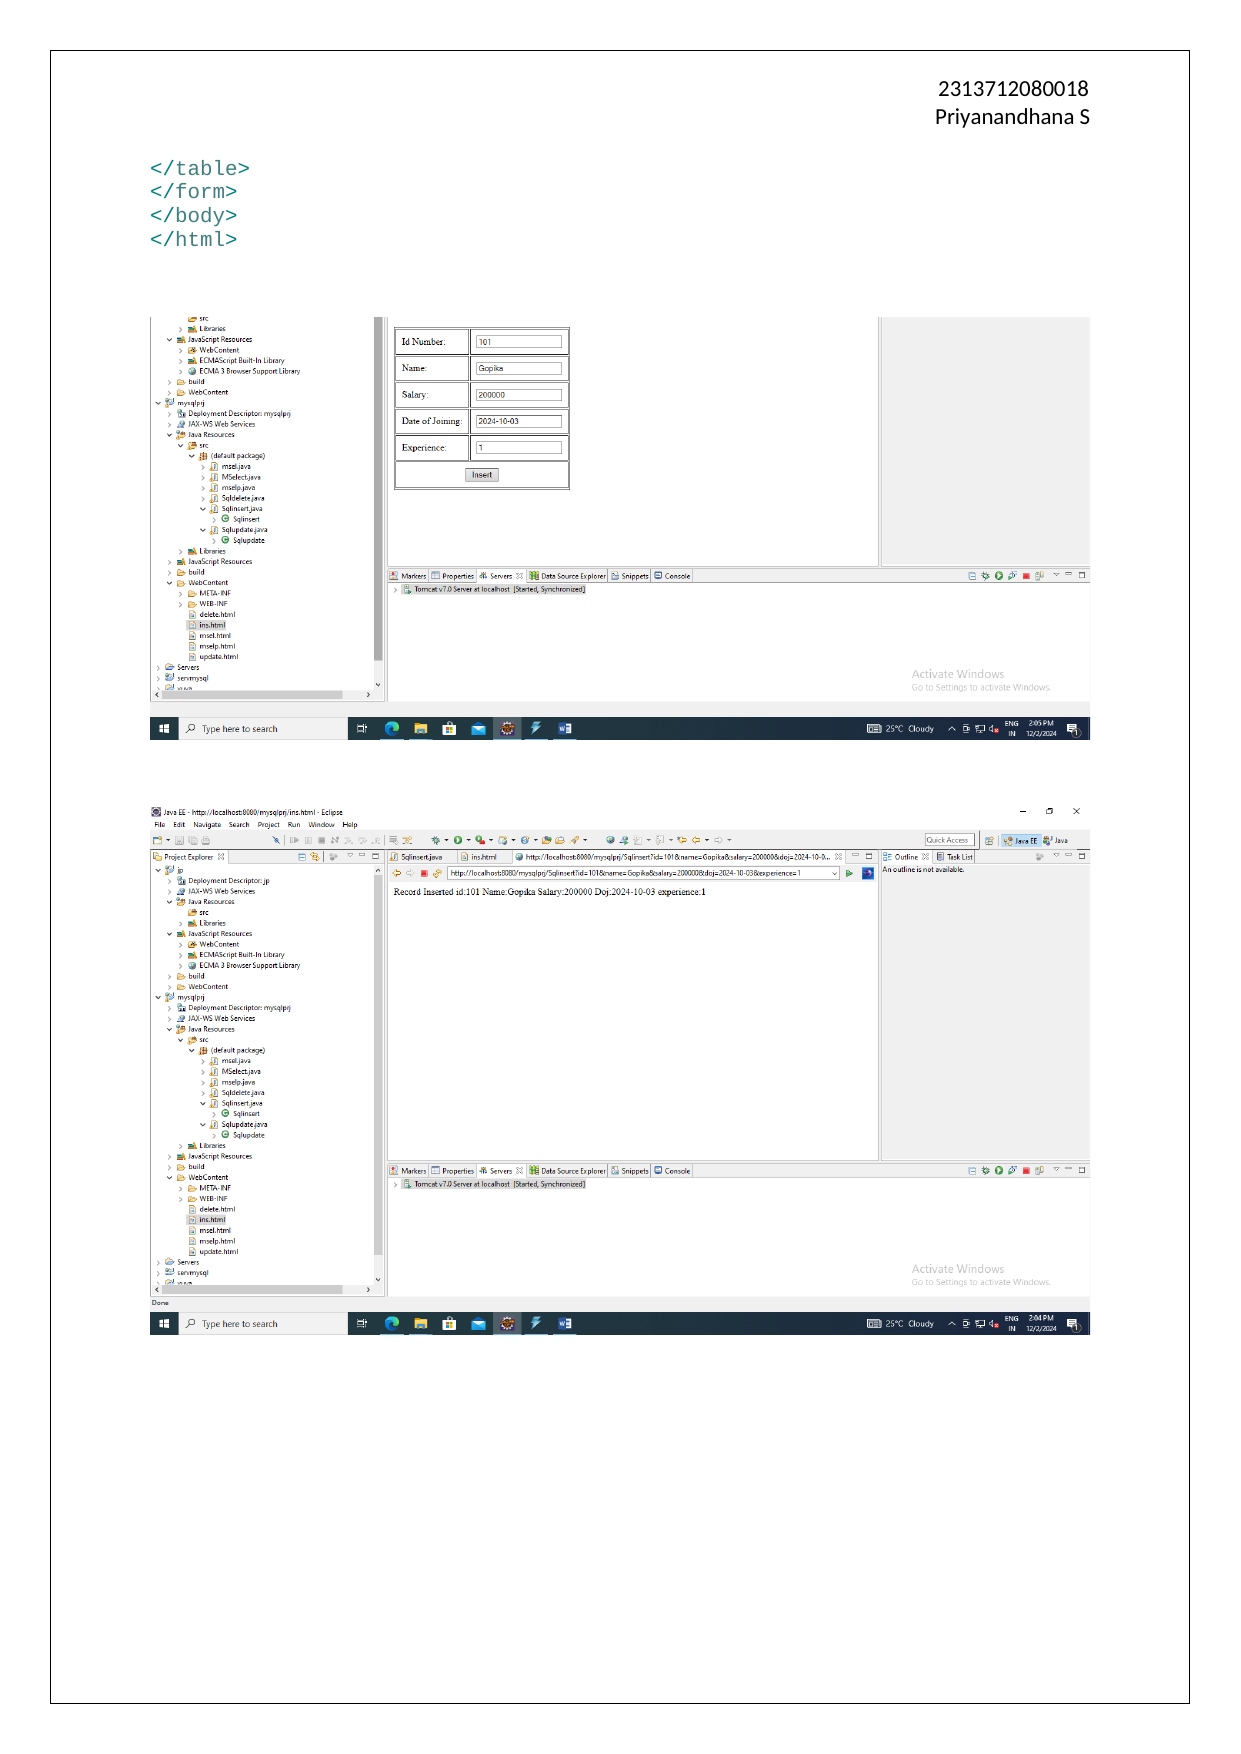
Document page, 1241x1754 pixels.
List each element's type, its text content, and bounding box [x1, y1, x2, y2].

picture [150, 805, 1091, 1335]
text </body> [150, 205, 1090, 229]
text </html> [150, 229, 1090, 252]
picture [150, 317, 1091, 740]
text </table> [150, 158, 1090, 181]
text </form> [150, 181, 1090, 205]
